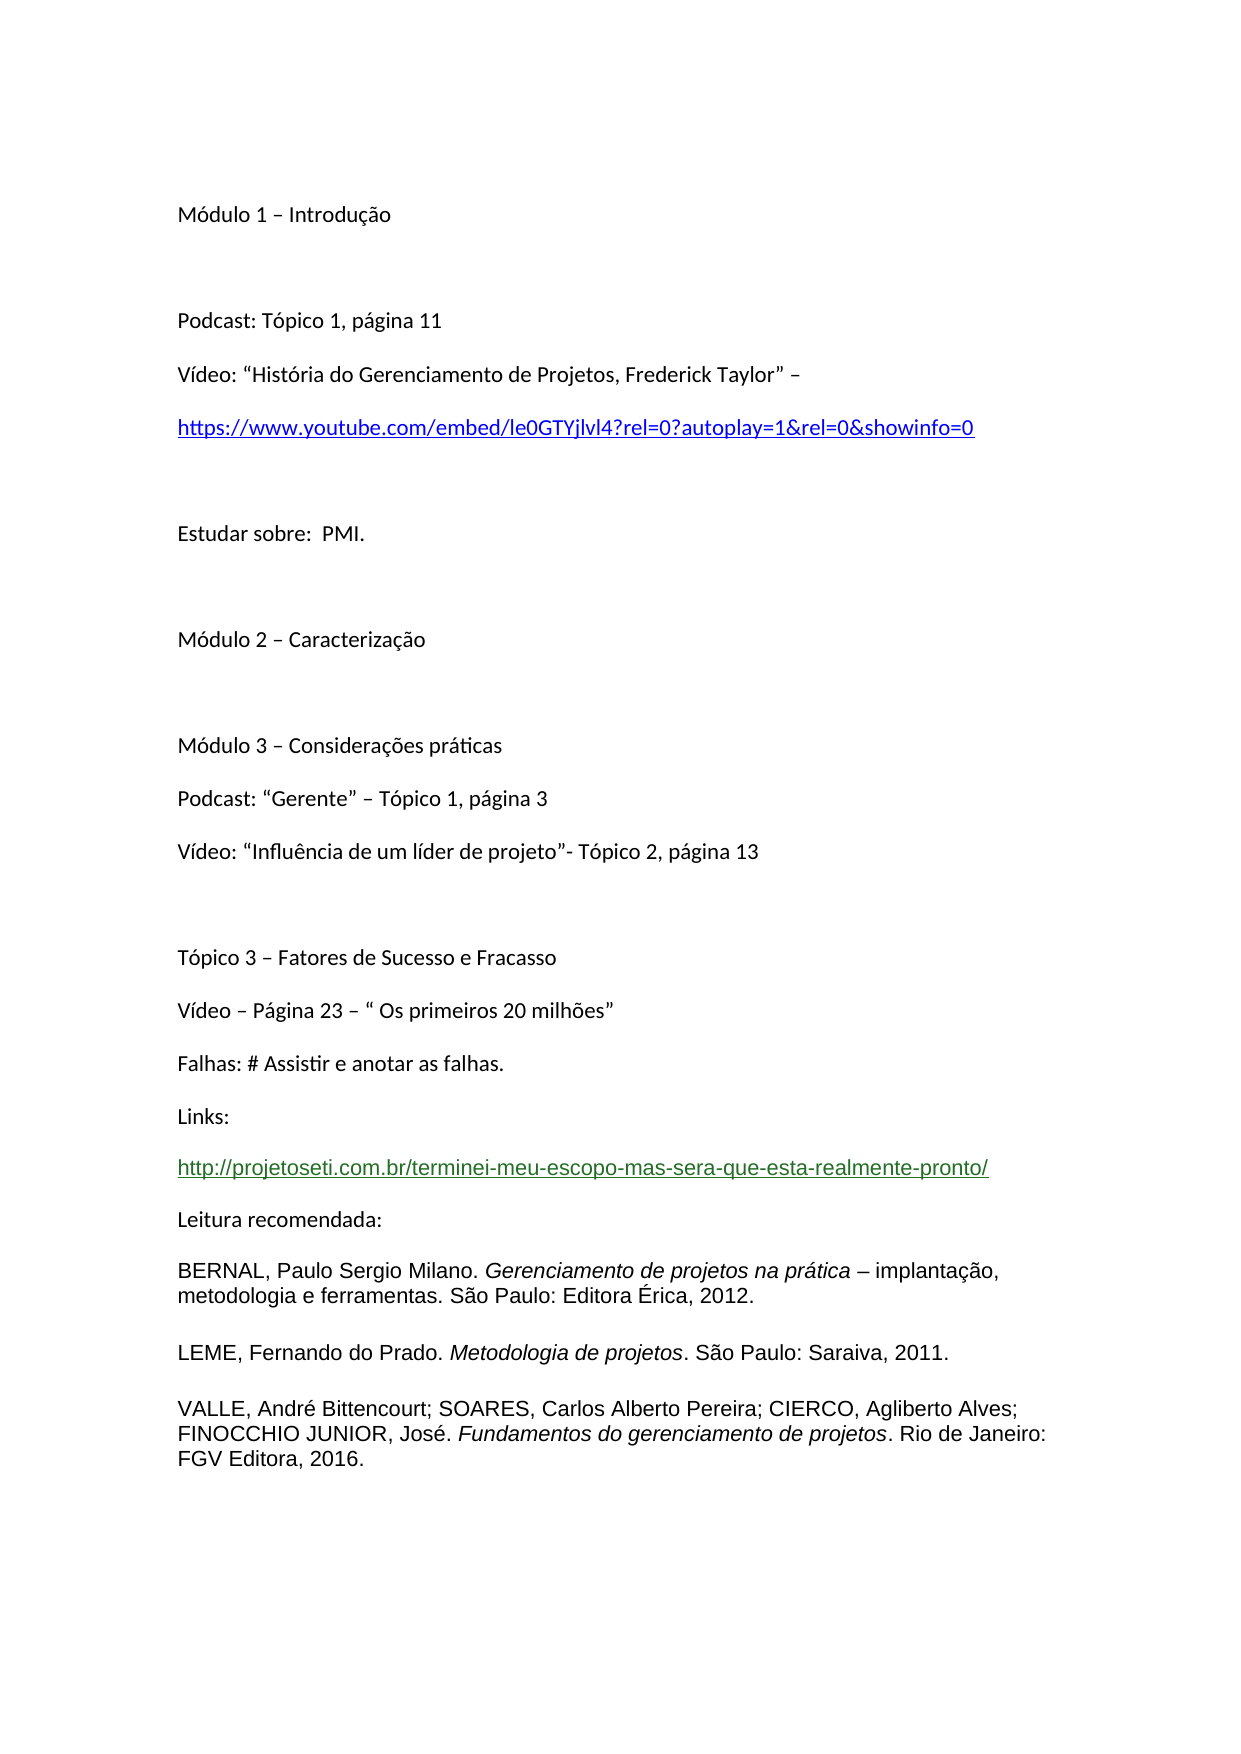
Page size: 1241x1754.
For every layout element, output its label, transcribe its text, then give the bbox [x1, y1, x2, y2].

text BERNAL, Paulo Sergio Milano. Gerenciamento de projetos na prática – implantação, metodologia e ferramentas. São Paulo: Editora Érica, 2012. [177, 1258, 1063, 1308]
text LEME, Fernando do Prado. Metodologia de projetos. São Paulo: Saraiva, 2011. [177, 1339, 1063, 1365]
text Podcast: “Gerente” – Tópico 1, página 3 [177, 784, 1063, 812]
text Tópico 3 – Fatores de Sucesso e Fracasso [177, 943, 1063, 971]
text Módulo 2 – Caracterização [177, 625, 1063, 653]
text Links: [177, 1102, 1063, 1130]
text Estudar sobre: PMI. [177, 519, 1063, 547]
text Falhas: # Assistir e anotar as falhas. [177, 1049, 1063, 1077]
text Podcast: Tópico 1, página 11 [177, 307, 1063, 335]
text Leitura recomendada: [177, 1205, 1063, 1233]
text Vídeo: “Influência de um líder de projeto”- Tópico 2, página 13 [177, 837, 1063, 865]
text VALLE, André Bittencourt; SOARES, Carlos Alberto Pereira; CIERCO, Agliberto Alves; FINOCCHIO JUNIOR, José. Fundamentos do gerenciamento de projetos. Rio de Janeiro: FGV Editora, 2016. [177, 1396, 1063, 1472]
text Vídeo – Página 23 – “ Os primeiros 20 milhões” [177, 996, 1063, 1024]
text Módulo 1 – Introdução [177, 201, 1063, 229]
text http://projetoseti.com.br/terminei-meu-escopo-mas-sera-que-esta-realmente-pronto/ [177, 1155, 1063, 1180]
text https://www.youtube.com/embed/le0GTYjlvl4?rel=0?autoplay=1&rel=0&showinfo=0 [177, 413, 1063, 441]
text Módulo 3 – Considerações práticas [177, 731, 1063, 759]
text Vídeo: “História do Gerenciamento de Projetos, Frederick Taylor” – [177, 360, 1063, 388]
